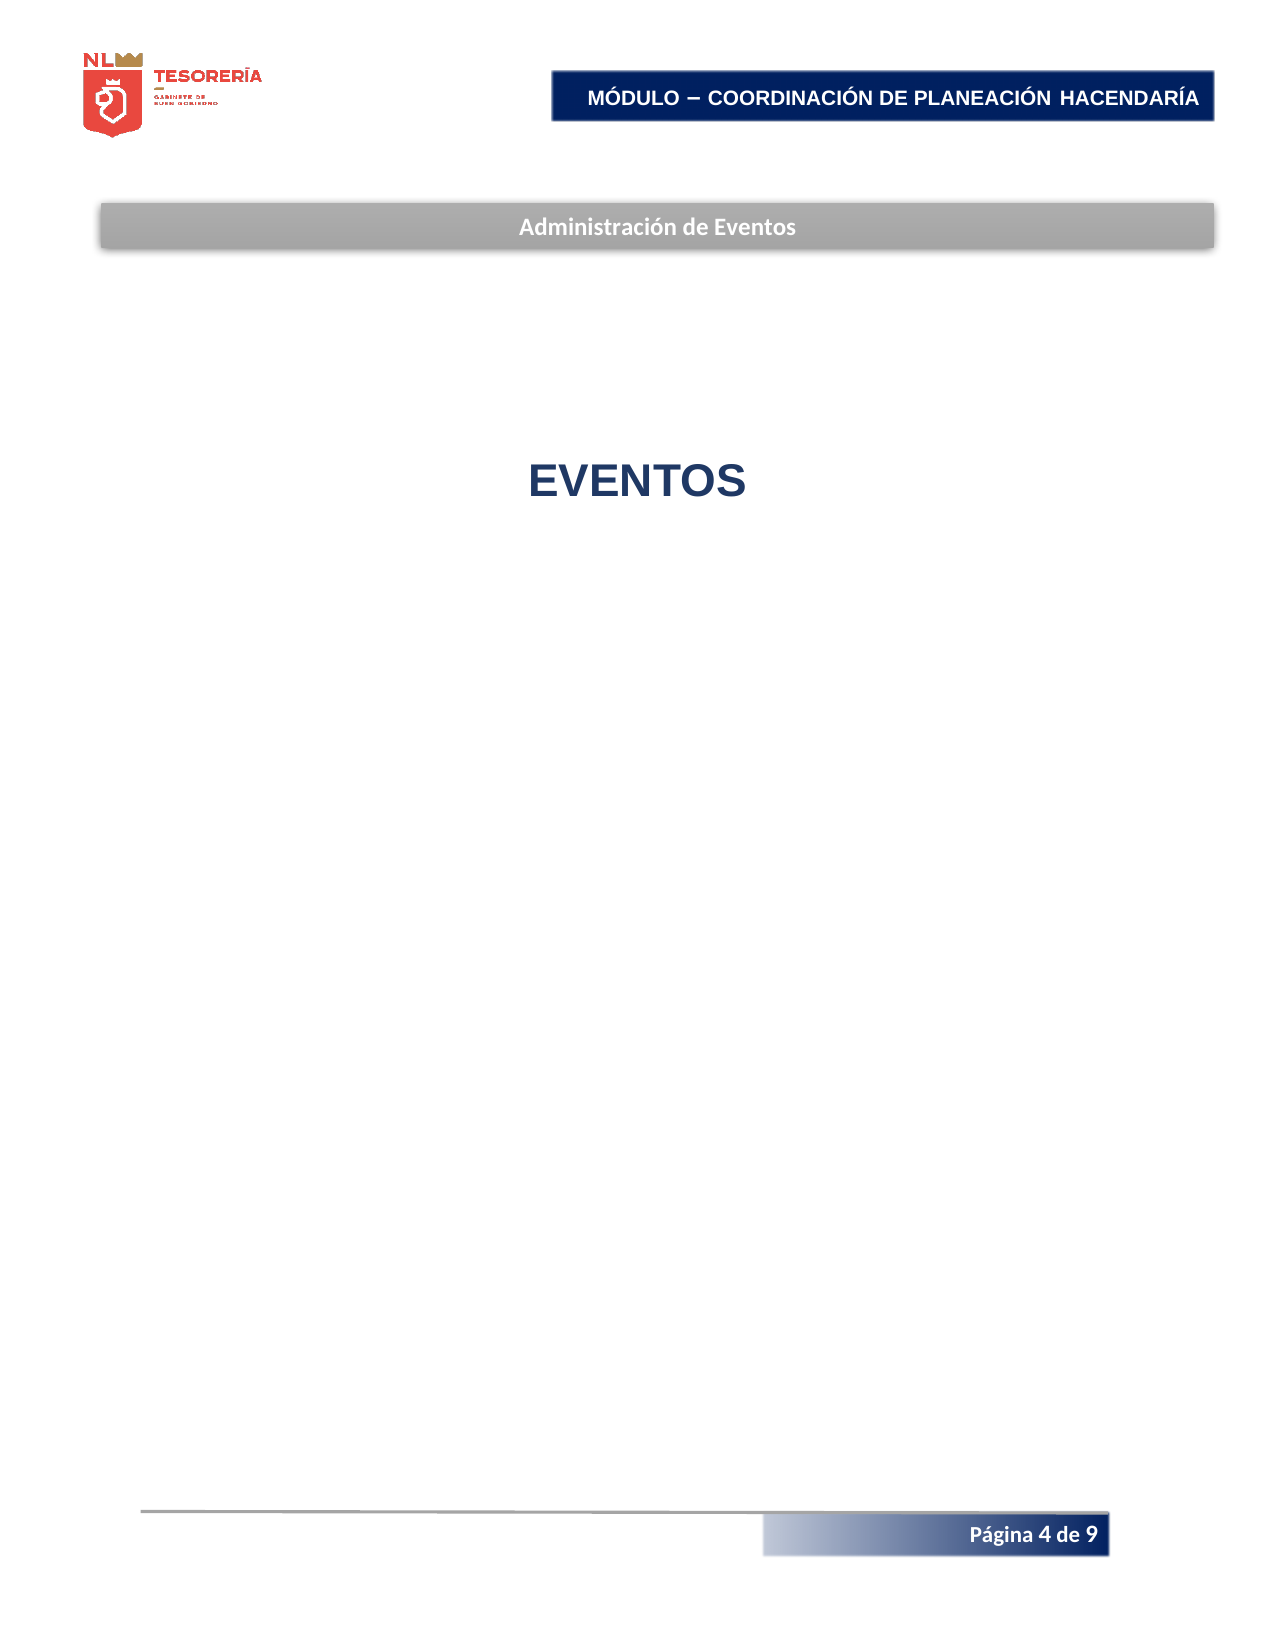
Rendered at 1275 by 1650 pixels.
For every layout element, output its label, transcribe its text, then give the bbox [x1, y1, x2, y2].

picture [79, 43, 264, 140]
subtitle EVENTOS [177, 454, 1098, 506]
